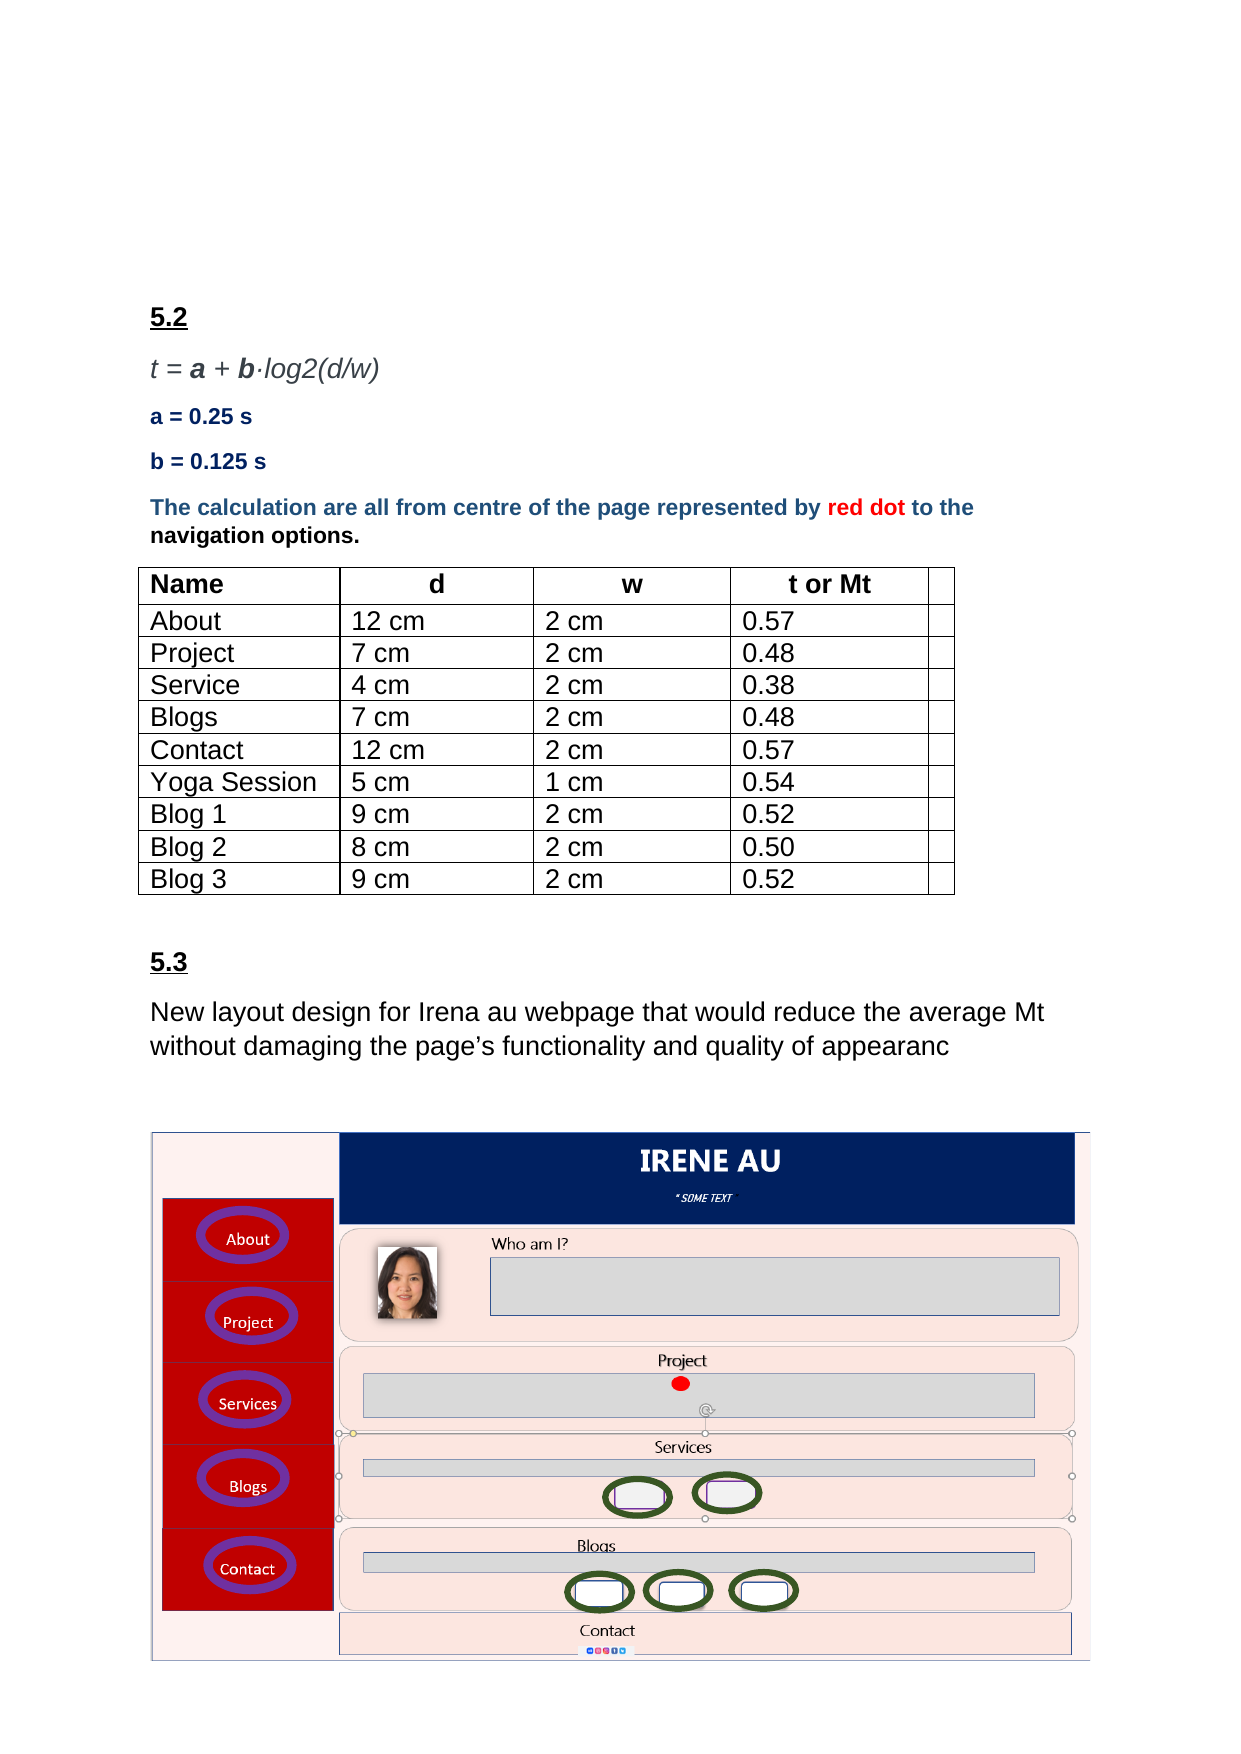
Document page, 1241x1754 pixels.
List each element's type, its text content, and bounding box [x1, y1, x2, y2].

table_header d [341, 568, 533, 603]
table_cell 0.48 [731, 701, 928, 733]
table_cell [929, 863, 954, 894]
table_cell [929, 798, 954, 829]
picture [150, 1132, 1091, 1661]
table_cell 0.54 [731, 766, 928, 797]
text 5.3 [150, 946, 1090, 977]
table_cell [929, 831, 954, 862]
table_cell [929, 637, 954, 668]
text The calculation are all from centre of the page represented by red dot to the navigation options. [150, 493, 1090, 548]
table_header Name [139, 568, 339, 603]
table_cell 9 cm [341, 798, 533, 829]
table_cell 5 cm [341, 766, 533, 797]
table_cell 0.57 [731, 605, 928, 636]
table_cell 8 cm [341, 831, 533, 862]
table_cell 0.57 [731, 734, 928, 765]
table_header w [534, 568, 730, 603]
table_cell [929, 734, 954, 765]
table_cell 2 cm [534, 637, 730, 668]
table_cell 2 cm [534, 605, 730, 636]
table_cell Blog 1 [139, 798, 339, 829]
table_cell 7 cm [341, 701, 533, 733]
table_header t or Mt [731, 568, 928, 603]
table_cell [929, 605, 954, 636]
table_header [929, 568, 954, 603]
table_cell 7 cm [341, 637, 533, 668]
table_cell 1 cm [534, 766, 730, 797]
table_cell 2 cm [534, 701, 730, 733]
table_cell 0.50 [731, 831, 928, 862]
table_cell 12 cm [341, 734, 533, 765]
text a = 0.25 s [150, 403, 1090, 429]
table_cell 0.52 [731, 863, 928, 894]
table_cell [929, 766, 954, 797]
table_cell 0.38 [731, 669, 928, 700]
table_cell Yoga Session [139, 766, 339, 797]
table_cell Blogs [139, 701, 339, 733]
table_cell Service [139, 669, 339, 700]
table_cell 2 cm [534, 863, 730, 894]
table_cell Contact [139, 734, 339, 765]
table_cell [929, 669, 954, 700]
text b = 0.125 s [150, 448, 1090, 475]
text t = a + b·log2(d/w) [150, 352, 1090, 384]
table_cell 12 cm [341, 605, 533, 636]
table_cell 4 cm [341, 669, 533, 700]
table_cell Blog 3 [139, 863, 339, 894]
text New layout design for Irena au webpage that would reduce the average Mt without damaging the page’s functionality and quality of appearanc [150, 996, 1090, 1061]
text 5.2 [150, 301, 1090, 332]
table_cell 2 cm [534, 669, 730, 700]
table_cell About [139, 605, 339, 636]
table_cell Blog 2 [139, 831, 339, 862]
table_cell 2 cm [534, 734, 730, 765]
table_cell 9 cm [341, 863, 533, 894]
table_cell 0.52 [731, 798, 928, 829]
table_cell Project [139, 637, 339, 668]
table_cell 2 cm [534, 831, 730, 862]
table_cell 2 cm [534, 798, 730, 829]
table_cell [929, 701, 954, 733]
table_cell 0.48 [731, 637, 928, 668]
